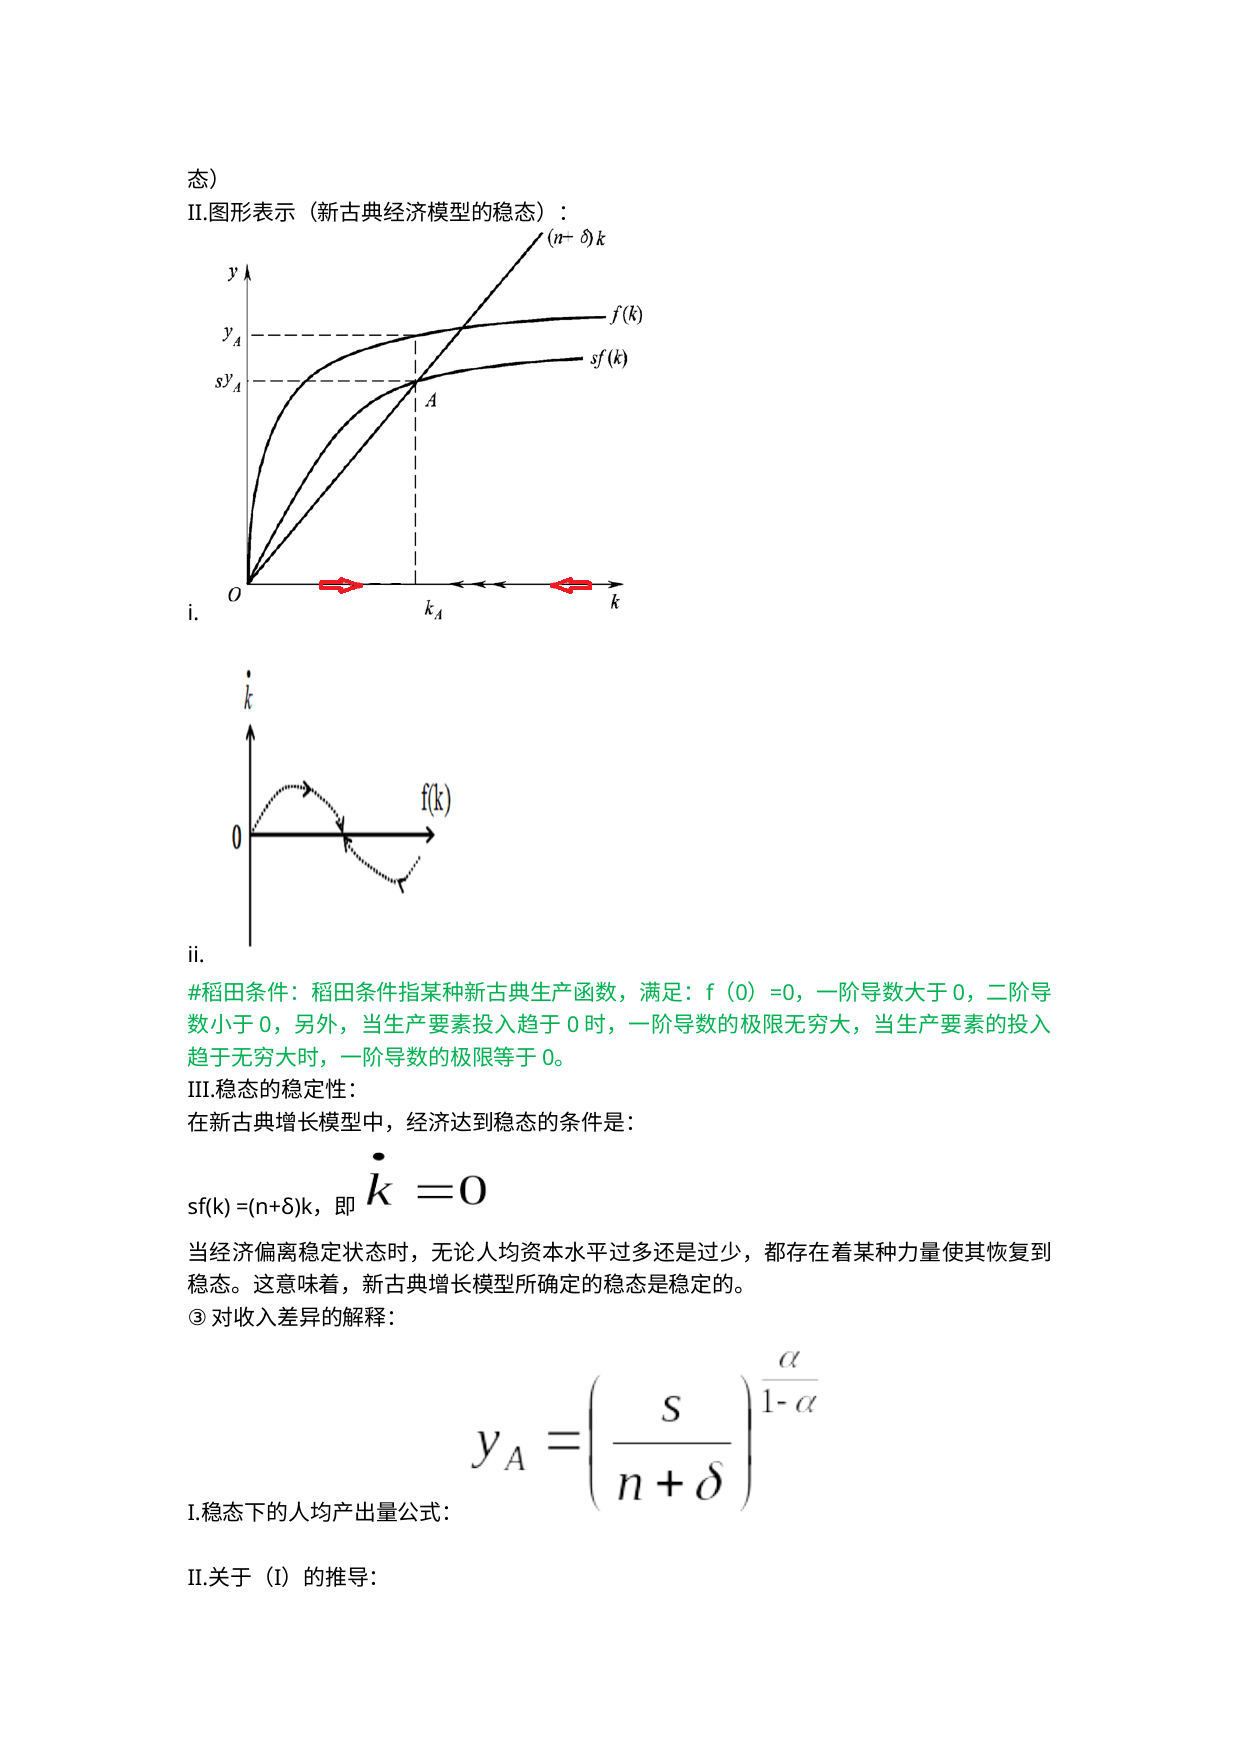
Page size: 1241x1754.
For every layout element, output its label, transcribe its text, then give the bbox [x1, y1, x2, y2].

text 在新古典增长模型中，经济达到稳态的条件是： [187, 1104, 1053, 1137]
text III.稳态的稳定性： [187, 1072, 1053, 1104]
text #稻田条件：稻田条件指某种新古典生产函数，满足：f（0）=0，一阶导数大于0，二阶导数小于0，另外，当生产要素投入趋于0时，一阶导数的极限无穷大，当生产要素的投入趋于无穷大时，一阶导数的极限等于0。 [187, 974, 1053, 1072]
text II.图形表示（新古典经济模型的稳态）： [187, 194, 1053, 227]
picture [210, 649, 462, 963]
text 当经济偏离稳定状态时，无论人均资本水平过多还是过少，都存在着某种力量使其恢复到稳态。这意味着，新古典增长模型所确定的稳态是稳定的。 [187, 1234, 1053, 1299]
picture [204, 227, 654, 621]
text I.稳态下的人均产出量公式： [187, 1332, 1053, 1559]
text sf(k) =(n+δ)k，即 [187, 1137, 1053, 1234]
text II.关于（I）的推导： [187, 1559, 1053, 1592]
text ③对收入差异的解释： [187, 1299, 1053, 1332]
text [187, 162, 1053, 194]
